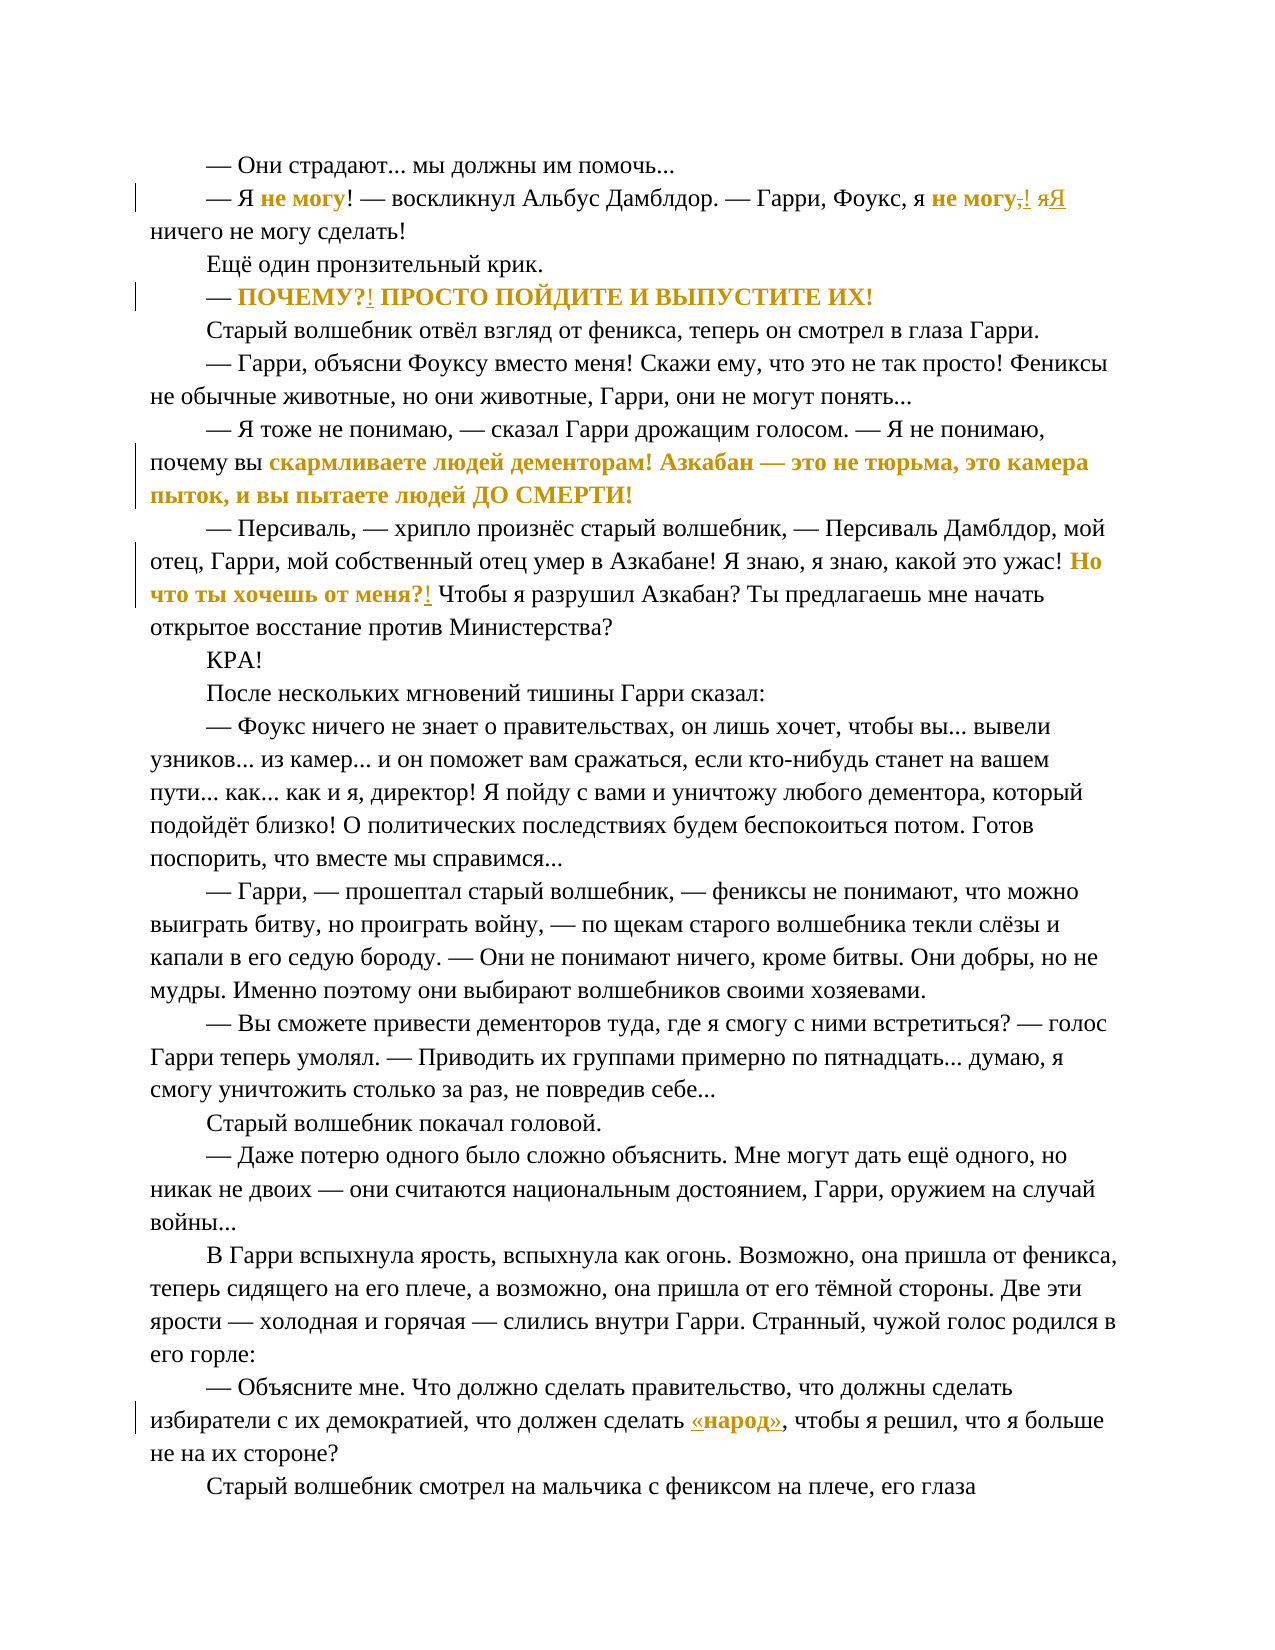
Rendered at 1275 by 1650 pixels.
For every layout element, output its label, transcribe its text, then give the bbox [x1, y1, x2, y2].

text — Я не могу! — воскликнул Альбус Дамблдор. — Гарри, Фоукс, я не могу ничего не могу сделать! [150, 183, 1125, 245]
text — Вы сможете привести дементоров туда, где я смогу с ними встретиться? — голос Гарри теперь умолял. — Приводить их группами примерно по пятнадцать... думаю, я смогу уничтожить столько за раз, не повредив себе... [150, 1008, 1125, 1103]
text Ещё один пронзительный крик. [150, 249, 1125, 278]
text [150, 1471, 1125, 1499]
text — Гарри, объясни Фоуксу вместо меня! Скажи ему, что это не так просто! Фениксы не обычные животные, но они животные, Гарри, они не могут понять... [150, 348, 1125, 410]
text После нескольких мгновений тишины Гарри сказал: [150, 678, 1125, 707]
text — Даже потерю одного было сложно объяснить. Мне могут дать ещё одного, но никак не двоих — они считаются национальным достоянием, Гарри, оружием на случай войны... [150, 1141, 1125, 1235]
text КРА! [150, 645, 1125, 674]
text В Гарри вспыхнула ярость, вспыхнула как огонь. Возможно, она пришла от феникса, теперь сидящего на его плече, а возможно, она пришла от его тёмной стороны. Две эти ярости — холодная и горячая — слились внутри Гарри. Странный, чужой голос родился в его горле: [150, 1240, 1125, 1367]
text — Персиваль, — хрипло произнёс старый волшебник, — Персиваль Дамблдор, мой отец, Гарри, мой собственный отец умер в Азкабане! Я знаю, я знаю, какой это ужас! Но что ты хочешь от меня? Чтобы я разрушил Азкабан? Ты предлагаешь мне начать открытое восстание против Министерства? [150, 513, 1125, 641]
text Старый волшебник отвёл взгляд от феникса, теперь он смотрел в глаза Гарри. [150, 315, 1125, 344]
text — Они страдают... мы должны им помочь... [150, 150, 1125, 179]
text — ПОЧЕМУ? ПРОСТО ПОЙДИТЕ И ВЫПУСТИТЕ ИХ! [150, 282, 1125, 311]
text — Фоукс ничего не знает о правительствах, он лишь хочет, чтобы вы... вывели узников... из камер... и он поможет вам сражаться, если кто-нибудь станет на вашем пути... как... как и я, директор! Я пойду с вами и уничтожу любого дементора, который подойдёт близко! О политических последствиях будем беспокоиться потом. Готов поспорить, что вместе мы справимся... [150, 711, 1125, 872]
text — Я тоже не понимаю, — сказал Гарри дрожащим голосом. — Я не понимаю, почему вы скармливаете людей дементорам! Азкабан — это не тюрьма, это камера пыток, и вы пытаете людей ДО СМЕРТИ! [150, 414, 1125, 509]
text Старый волшебник покачал головой. [150, 1108, 1125, 1136]
text — Гарри, — прошептал старый волшебник, — фениксы не понимают, что можно выиграть битву, но проиграть войну, — по щекам старого волшебника текли слёзы и капали в его седую бороду. — Они не понимают ничего, кроме битвы. Они добры, но не мудры. Именно поэтому они выбирают волшебников своими хозяевами. [150, 876, 1125, 1004]
text — Объясните мне. Что должно сделать правительство, что должны сделать избиратели с их демократией, что должен сделать народ, чтобы я решил, что я больше не на их стороне? [150, 1372, 1125, 1467]
